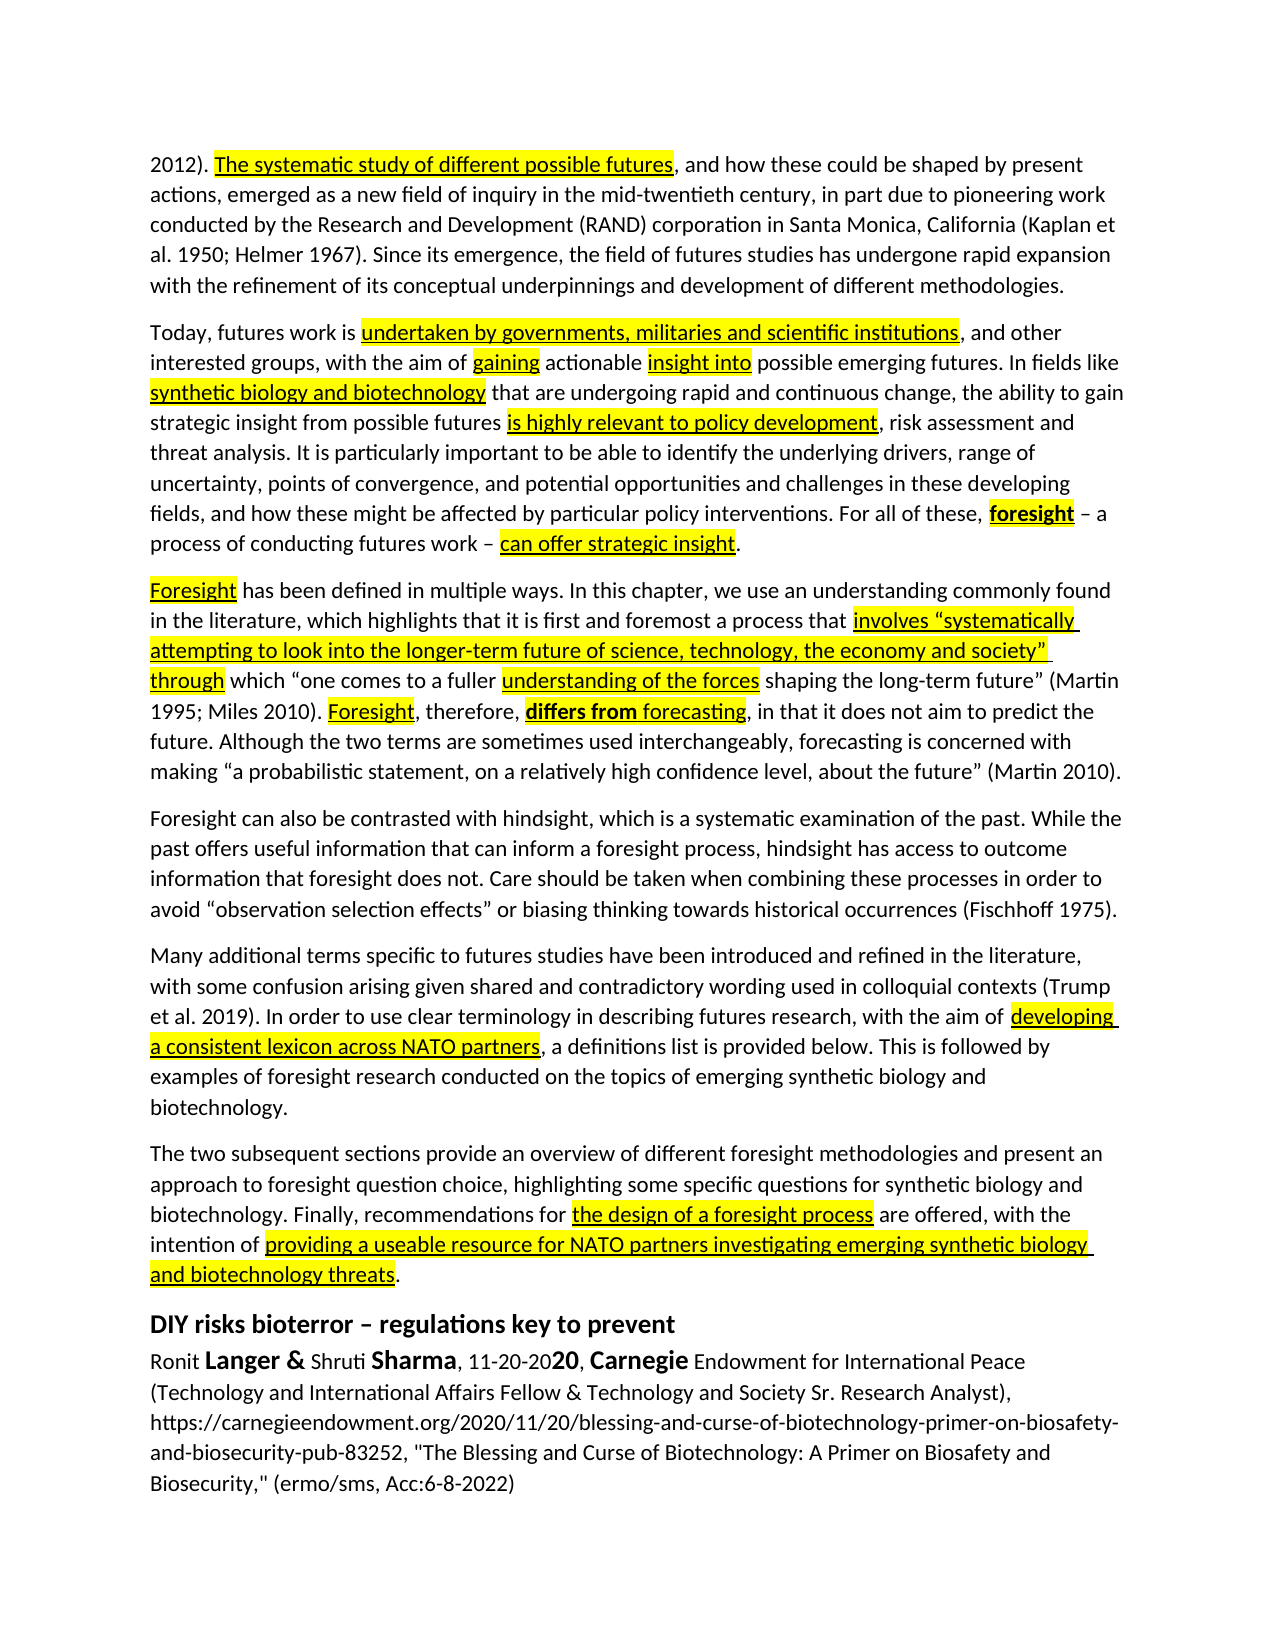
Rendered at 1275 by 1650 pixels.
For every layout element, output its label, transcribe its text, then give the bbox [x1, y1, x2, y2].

text Many additional terms specific to futures studies have been introduced and refined in the literature, with some confusion arising given shared and contradictory wording used in colloquial contexts (Trump et al. 2019). In order to use clear terminology in describing futures research, with the aim of developing a consistent lexicon across NATO partners, a definitions list is provided below. This is followed by examples of foresight research conducted on the topics of emerging synthetic biology and biotechnology. [150, 942, 1125, 1121]
text Foresight can also be contrasted with hindsight, which is a systematic examination of the past. While the past offers useful information that can inform a foresight process, hindsight has access to outcome information that foresight does not. Care should be taken when combining these processes in order to avoid “observation selection effects” or biasing thinking towards historical occurrences (Fischhoff 1975). [150, 804, 1125, 923]
text Today, futures work is undertaken by governments, militaries and scientific institutions, and other interested groups, with the aim of gaining actionable insight into possible emerging futures. In fields like synthetic biology and biotechnology that are undergoing rapid and continuous change, the ability to gain strategic insight from possible futures is highly relevant to policy development, risk assessment and threat analysis. It is particularly important to be able to identify the underlying drivers, range of uncertainty, points of convergence, and potential opportunities and challenges in these developing fields, and how these might be affected by particular policy interventions. For all of these, foresight – a process of conducting futures work – can offer strategic insight. [150, 318, 1125, 557]
text The two subsequent sections provide an overview of different foresight methodologies and present an approach to foresight question choice, highlighting some specific questions for synthetic biology and biotechnology. Finally, recommendations for the design of a foresight process are offered, with the intention of providing a useable resource for NATO partners investigating emerging synthetic biology and biotechnology threats. [150, 1139, 1125, 1288]
text Ronit Langer & Shruti Sharma, 11-20-2020, Carnegie Endowment for International Peace (Technology and International Affairs Fellow & Technology and Society Sr. Research Analyst), https://carnegieendowment.org/2020/11/20/blessing-and-curse-of-biotechnology-primer-on-biosafety-and-biosecurity-pub-83252, "The Blessing and Curse of Biotechnology: A Primer on Biosafety and Biosecurity," (ermo/sms, Acc:6-8-2022) [150, 1343, 1125, 1497]
subtitle DIY risks bioterror – regulations key to prevent [150, 1307, 1125, 1340]
text Foresight has been defined in multiple ways. In this chapter, we use an understanding commonly found in the literature, which highlights that it is first and foremost a process that involves “systematically attempting to look into the longer-term future of science, technology, the economy and society” through which “one comes to a fuller understanding of the forces shaping the long-term future” (Martin 1995; Miles 2010). Foresight, therefore, differs from forecasting, in that it does not aim to predict the future. Although the two terms are sometimes used interchangeably, forecasting is concerned with making “a probabilistic statement, on a relatively high confidence level, about the future” (Martin 2010). [150, 576, 1125, 785]
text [150, 150, 1125, 299]
